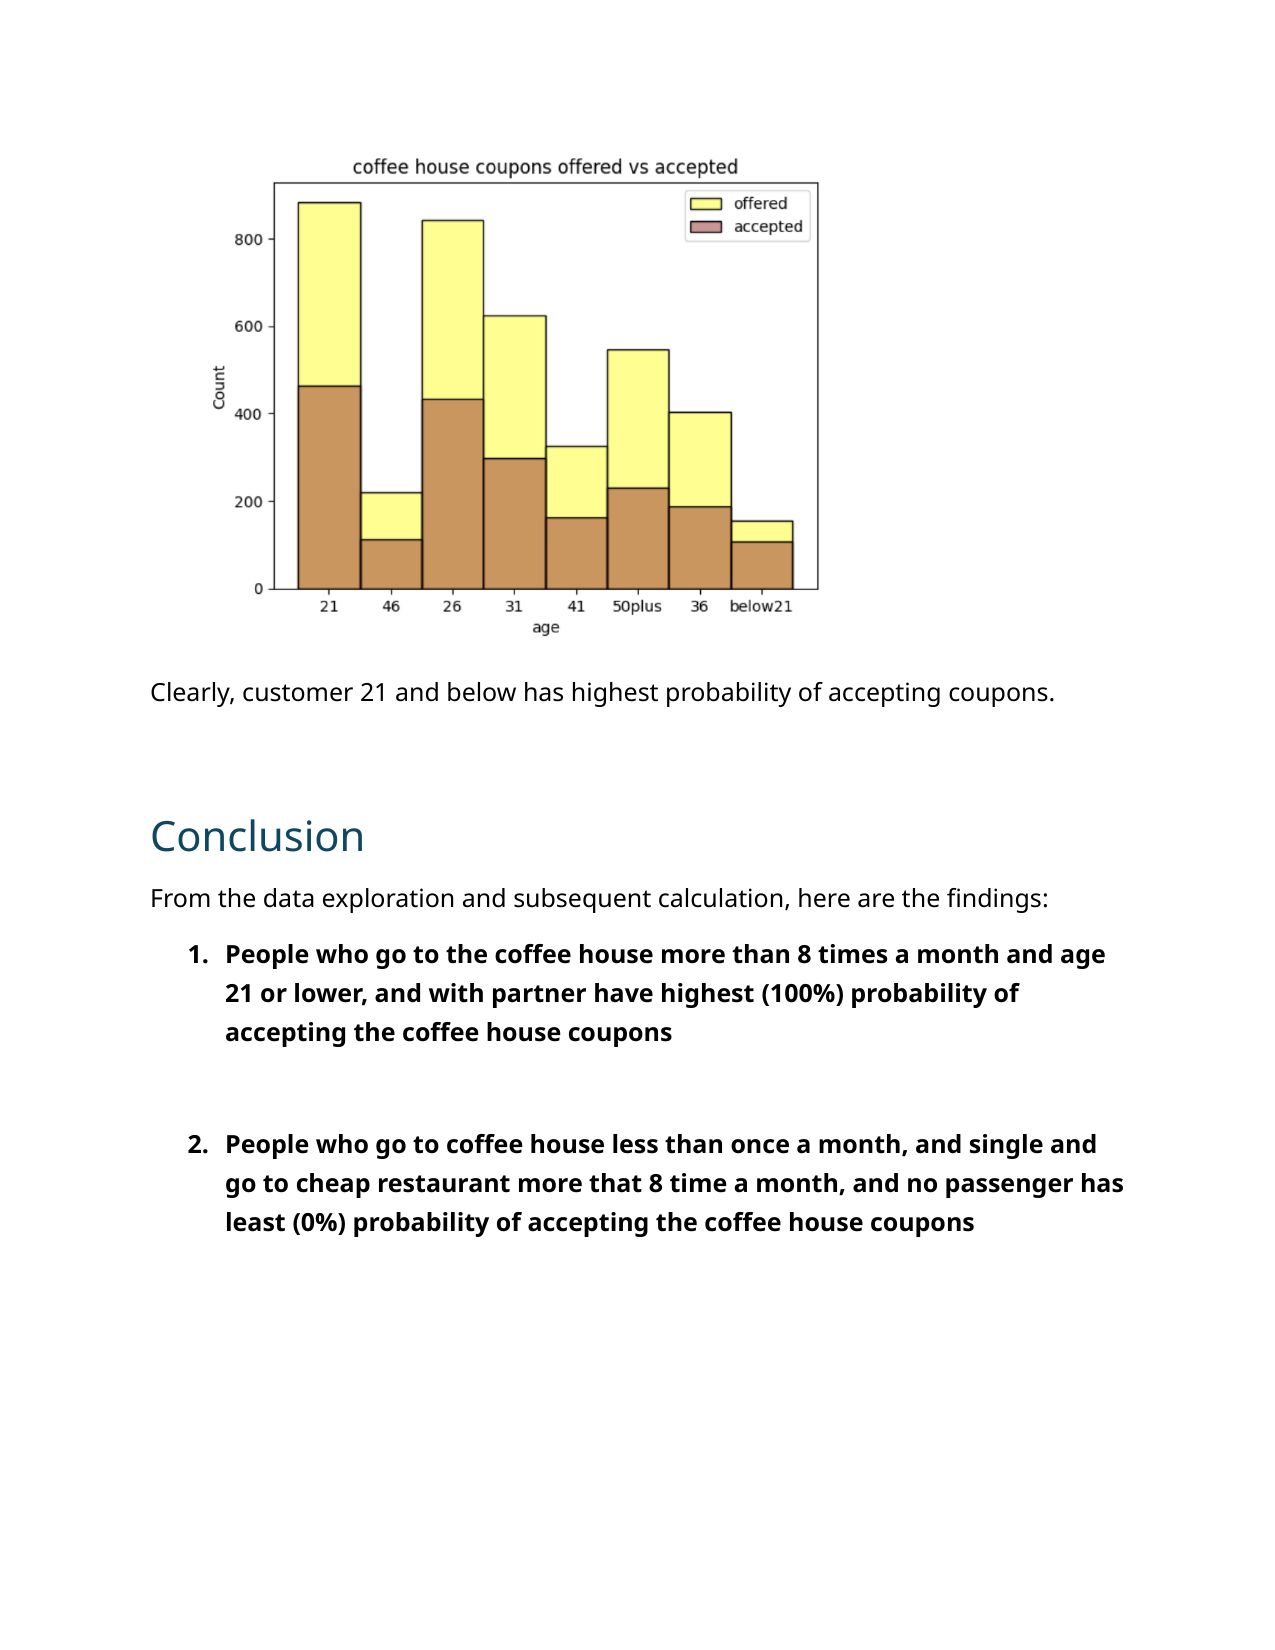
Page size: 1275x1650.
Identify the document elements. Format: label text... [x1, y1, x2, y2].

list People who go to coffee house less than once a month, and single and go to cheap restaurant more that 8 time a month, and no passenger has least (0%) probability of accepting the coffee house coupons [187, 1126, 1125, 1239]
text From the data exploration and subsequent calculation, here are the findings: [150, 881, 1125, 914]
subtitle Conclusion [150, 807, 1125, 864]
text Clearly, customer 21 and below has highest probability of accepting coupons. [150, 674, 1125, 708]
list People who go to the coffee house more than 8 times a month and age 21 or lower, and with partner have highest (100%) probability of accepting the coffee house coupons [187, 936, 1125, 1049]
picture [150, 150, 916, 653]
